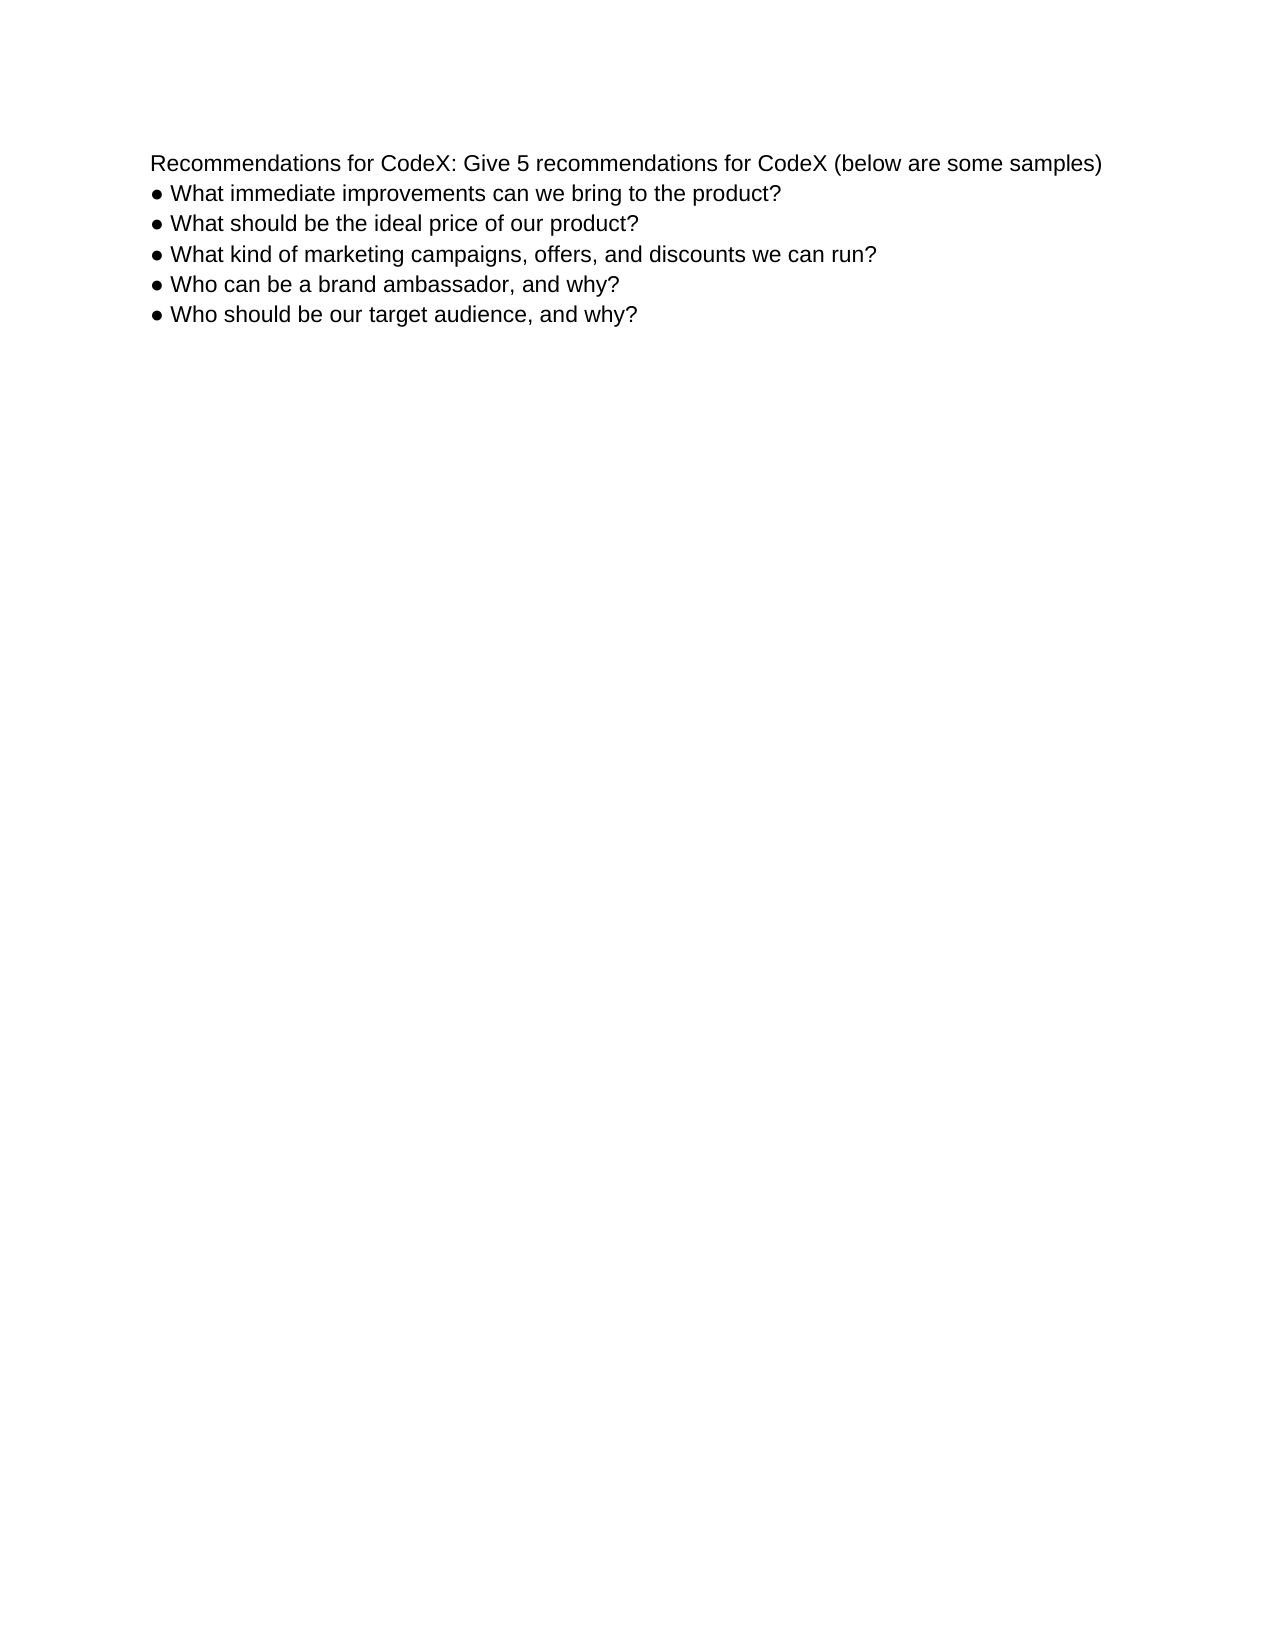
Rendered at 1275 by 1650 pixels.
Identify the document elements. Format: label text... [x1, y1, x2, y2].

text ● Who should be our target audience, and why? [150, 301, 1125, 327]
text ● What should be the ideal price of our product? [150, 210, 1125, 237]
text Recommendations for CodeX: Give 5 recommendations for CodeX (below are some samples) [150, 150, 1125, 176]
text ● What immediate improvements can we bring to the product? [150, 180, 1125, 207]
text ● What kind of marketing campaigns, offers, and discounts we can run? [150, 241, 1125, 267]
text ● Who can be a brand ambassador, and why? [150, 271, 1125, 297]
